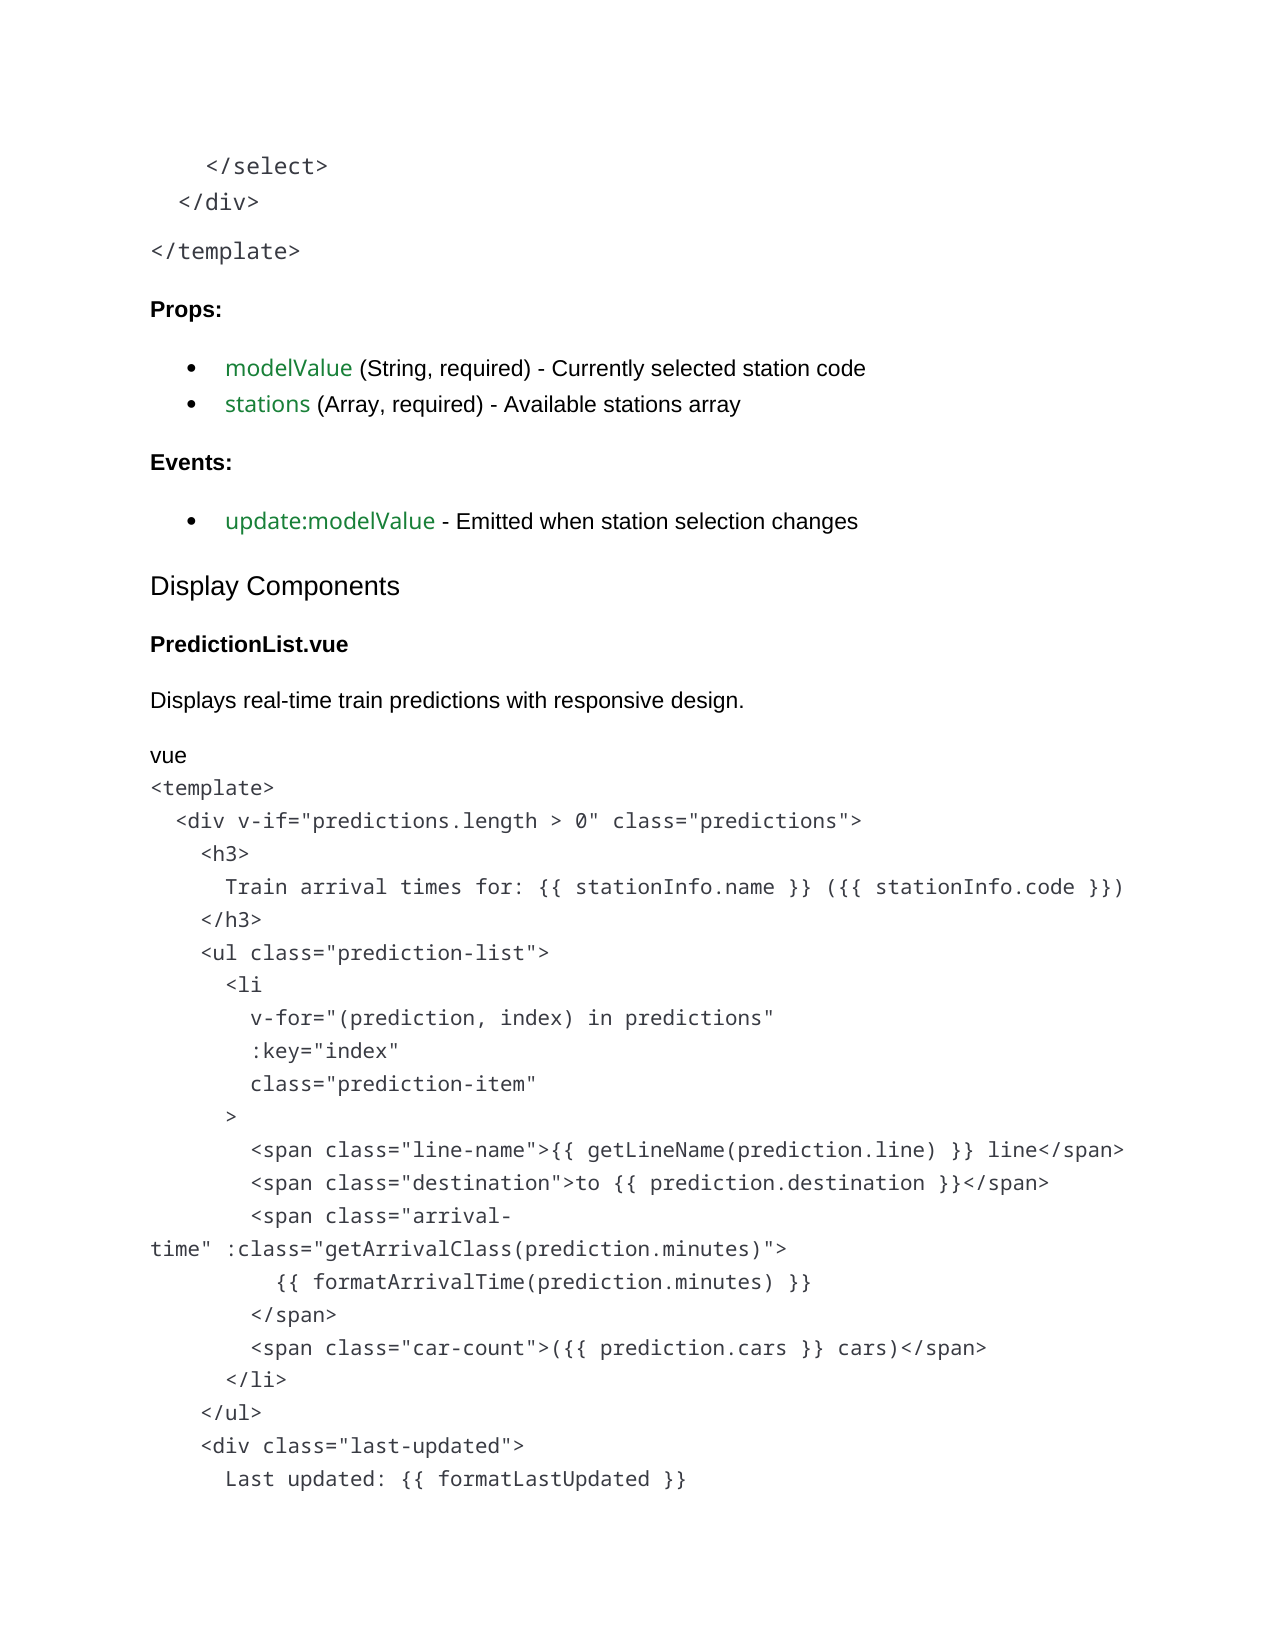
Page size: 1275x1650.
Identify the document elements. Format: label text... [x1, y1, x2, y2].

text <span class="car-count">({{ prediction.cars }} cars)</span> [150, 1333, 1125, 1361]
text <h3> [150, 839, 1125, 867]
text <li [150, 971, 1125, 999]
text {{ formatArrivalTime(prediction.minutes) }} [150, 1267, 1125, 1295]
text :key="index" [150, 1036, 1125, 1065]
subtitle Display Components [150, 570, 1125, 601]
text Last updated: {{ formatLastUpdated }} [150, 1464, 1125, 1493]
text <ul class="prediction-list"> [150, 938, 1125, 966]
text class="prediction-item" [150, 1069, 1125, 1098]
text <div v-if="predictions.length > 0" class="predictions"> [150, 806, 1125, 834]
text vue [150, 742, 1125, 769]
text Events: [150, 449, 1125, 476]
text Props: [150, 296, 1125, 323]
list modelValue (String, required) - Currently selected station code [187, 352, 1125, 383]
text </span> [150, 1300, 1125, 1328]
subtitle PredictionList.vue [150, 631, 1125, 658]
text Train arrival times for: {{ stationInfo.name }} ({{ stationInfo.code }}) [150, 872, 1125, 900]
text </li> [150, 1366, 1125, 1394]
text <span class="line-name">{{ getLineName(prediction.line) }} line</span> [150, 1135, 1125, 1163]
text > [150, 1102, 1125, 1131]
text v-for="(prediction, index) in predictions" [150, 1003, 1125, 1032]
text <div class="last-updated"> [150, 1431, 1125, 1460]
text </select> [150, 150, 1125, 181]
text <span class="destination">to {{ prediction.destination }}</span> [150, 1168, 1125, 1196]
list update:modelValue - Emitted when station selection changes [187, 505, 1125, 536]
list stations (Array, required) - Available stations array [187, 388, 1125, 419]
text </h3> [150, 905, 1125, 933]
text <template> [150, 773, 1125, 801]
text <span class="arrival-time" :class="getArrivalClass(prediction.minutes)"> [150, 1201, 1125, 1262]
text </div> [150, 186, 1125, 217]
text Displays real-time train predictions with responsive design. [150, 687, 1125, 713]
text </template> [150, 235, 1125, 266]
text </ul> [150, 1398, 1125, 1427]
